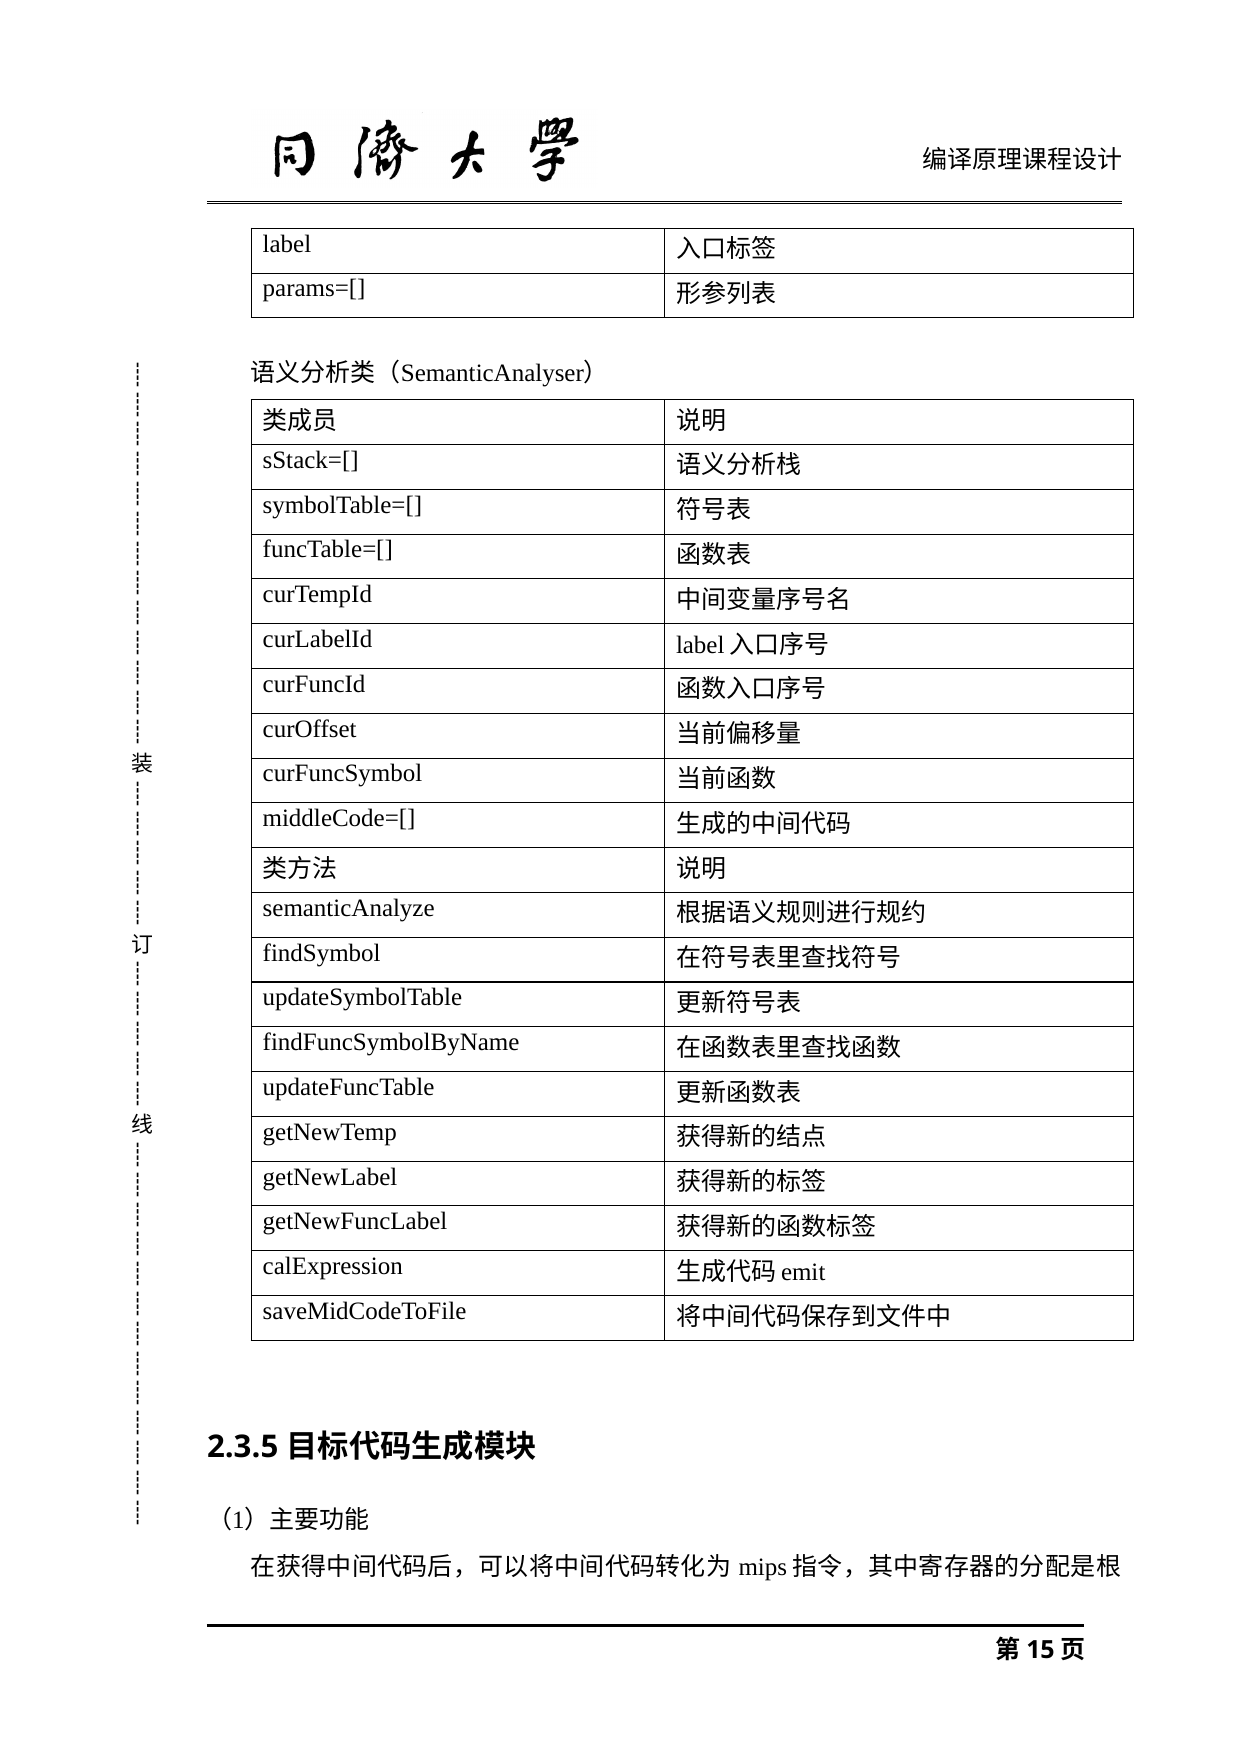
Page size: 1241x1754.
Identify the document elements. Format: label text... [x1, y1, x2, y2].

table_cell 当前函数 [665, 759, 1133, 802]
table_header 类成员 [252, 400, 664, 444]
table_cell getNewLabel [252, 1162, 664, 1205]
table_cell semanticAnalyze [252, 893, 664, 937]
table_cell 生成的中间代码 [665, 803, 1133, 847]
text （1）主要功能 [207, 1499, 1122, 1536]
table_cell 函数入口序号 [665, 669, 1133, 713]
table_cell curOffset [252, 714, 664, 757]
table_cell 语义分析栈 [665, 445, 1133, 489]
table_cell 根据语义规则进行规约 [665, 893, 1133, 937]
table_cell 当前偏移量 [665, 714, 1133, 757]
subtitle 2.3.5 目标代码生成模块 [207, 1421, 1122, 1466]
table_cell 在符号表里查找符号 [665, 938, 1133, 981]
table_cell 入口标签 [665, 229, 1133, 272]
table_cell updateSymbolTable [252, 983, 664, 1026]
table_cell 将中间代码保存到文件中 [665, 1296, 1133, 1340]
table_cell 生成代码emit [665, 1251, 1133, 1295]
table_cell curLabelId [252, 624, 664, 668]
table_cell middleCode=[] [252, 803, 664, 847]
table_cell 函数表 [665, 535, 1133, 578]
table_cell symbolTable=[] [252, 490, 664, 533]
table_cell 更新函数表 [665, 1072, 1133, 1116]
table_cell getNewTemp [252, 1117, 664, 1161]
table_cell findSymbol [252, 938, 664, 981]
table_cell updateFuncTable [252, 1072, 664, 1116]
text 语义分析类（SemanticAnalyser） [207, 352, 1122, 388]
table_cell sStack=[] [252, 445, 664, 489]
table_cell curFuncId [252, 669, 664, 713]
table_cell 中间变量序号名 [665, 579, 1133, 623]
table_cell findFuncSymbolByName [252, 1027, 664, 1071]
table_cell curFuncSymbol [252, 759, 664, 802]
table_cell label [252, 229, 664, 272]
table_header 说明 [665, 400, 1133, 444]
table_cell params=[] [252, 274, 664, 317]
table_cell 在函数表里查找函数 [665, 1027, 1133, 1071]
text 在获得中间代码后，可以将中间代码转化为mips指令，其中寄存器的分配是根据寄存器分配算法进行的。这样，即可得到目标代码。 [207, 1546, 1122, 1583]
table_cell 符号表 [665, 490, 1133, 533]
table_cell 获得新的结点 [665, 1117, 1133, 1161]
picture [251, 109, 598, 188]
table_cell 获得新的函数标签 [665, 1206, 1133, 1250]
table_cell 更新符号表 [665, 983, 1133, 1026]
table_cell getNewFuncLabel [252, 1206, 664, 1250]
table_cell funcTable=[] [252, 535, 664, 578]
table_cell 获得新的标签 [665, 1162, 1133, 1205]
table_cell saveMidCodeToFile [252, 1296, 664, 1340]
table_cell 形参列表 [665, 274, 1133, 317]
table_cell curTempId [252, 579, 664, 623]
table_cell calExpression [252, 1251, 664, 1295]
table_cell label入口序号 [665, 624, 1133, 668]
table_cell 说明 [665, 848, 1133, 892]
table_cell 类方法 [252, 848, 664, 892]
